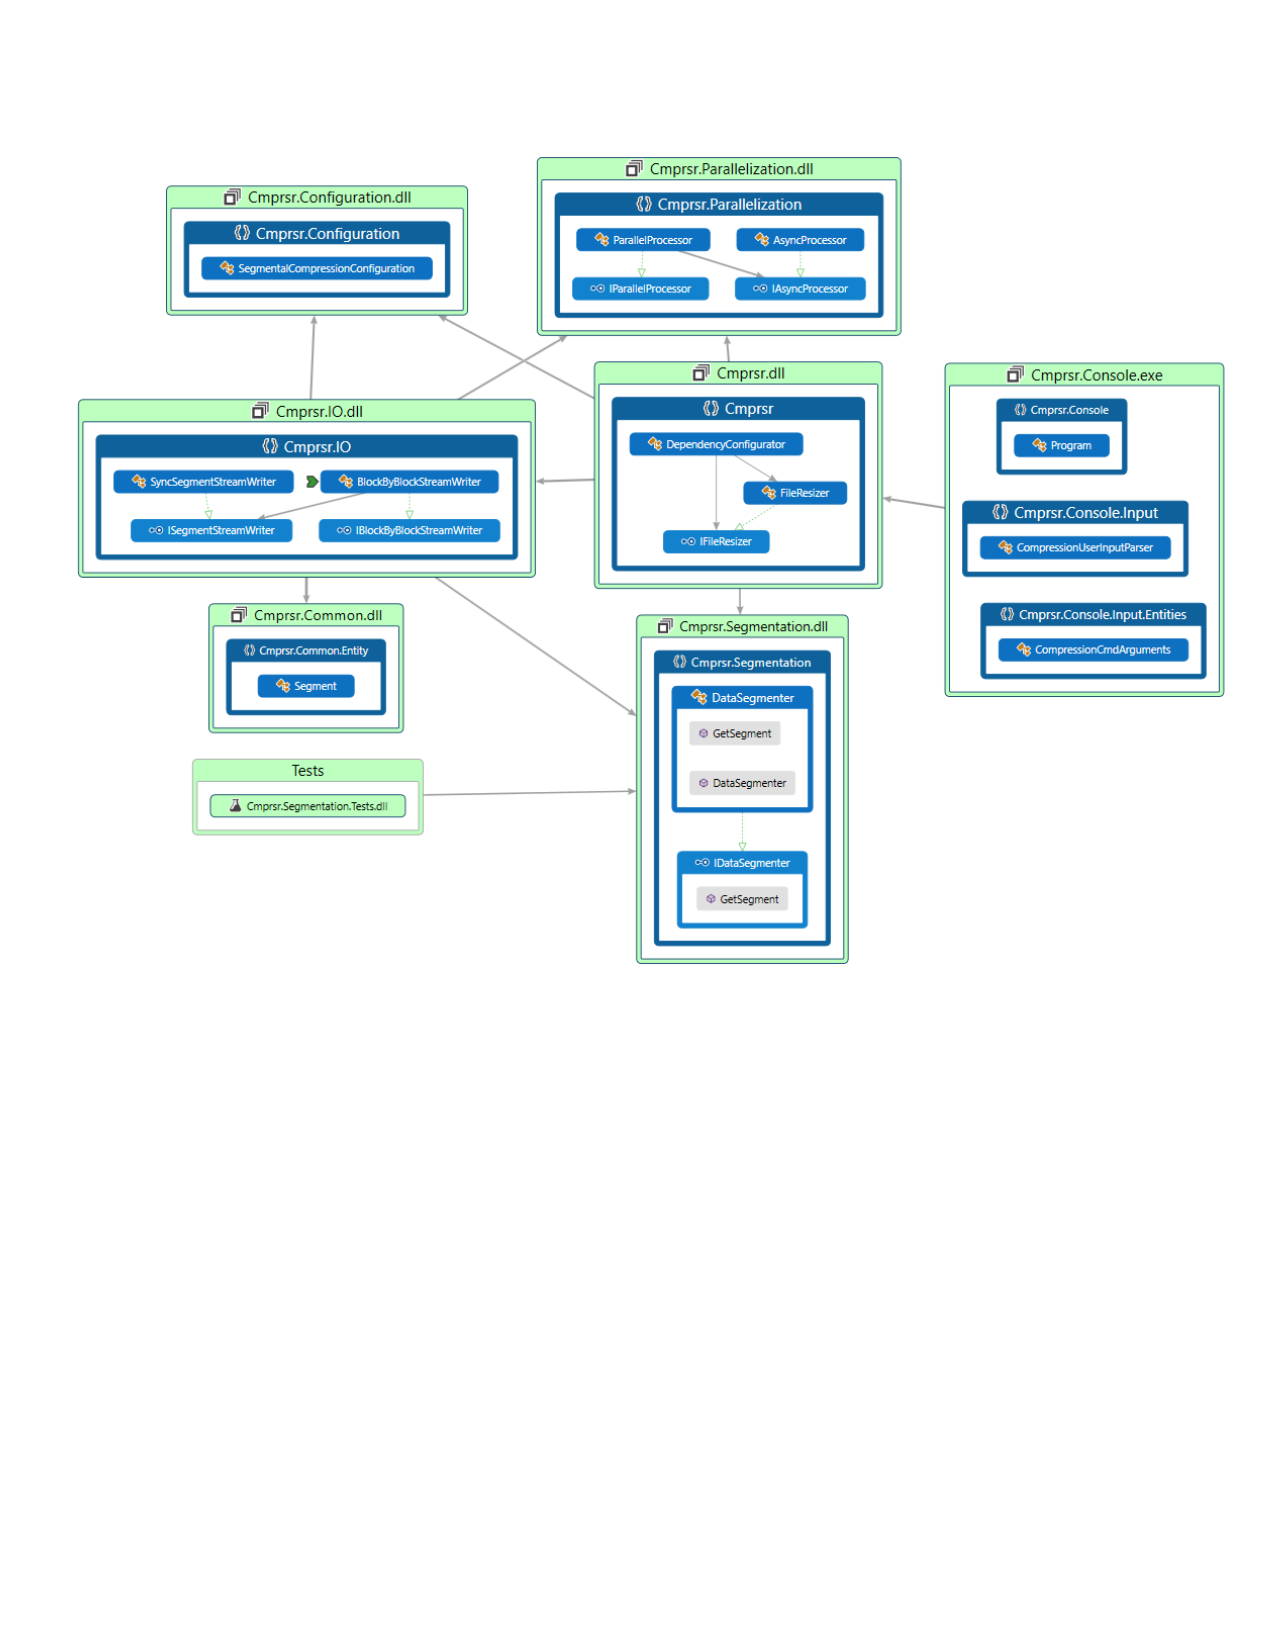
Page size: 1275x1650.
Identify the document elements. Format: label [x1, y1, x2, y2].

picture [65, 150, 1239, 969]
